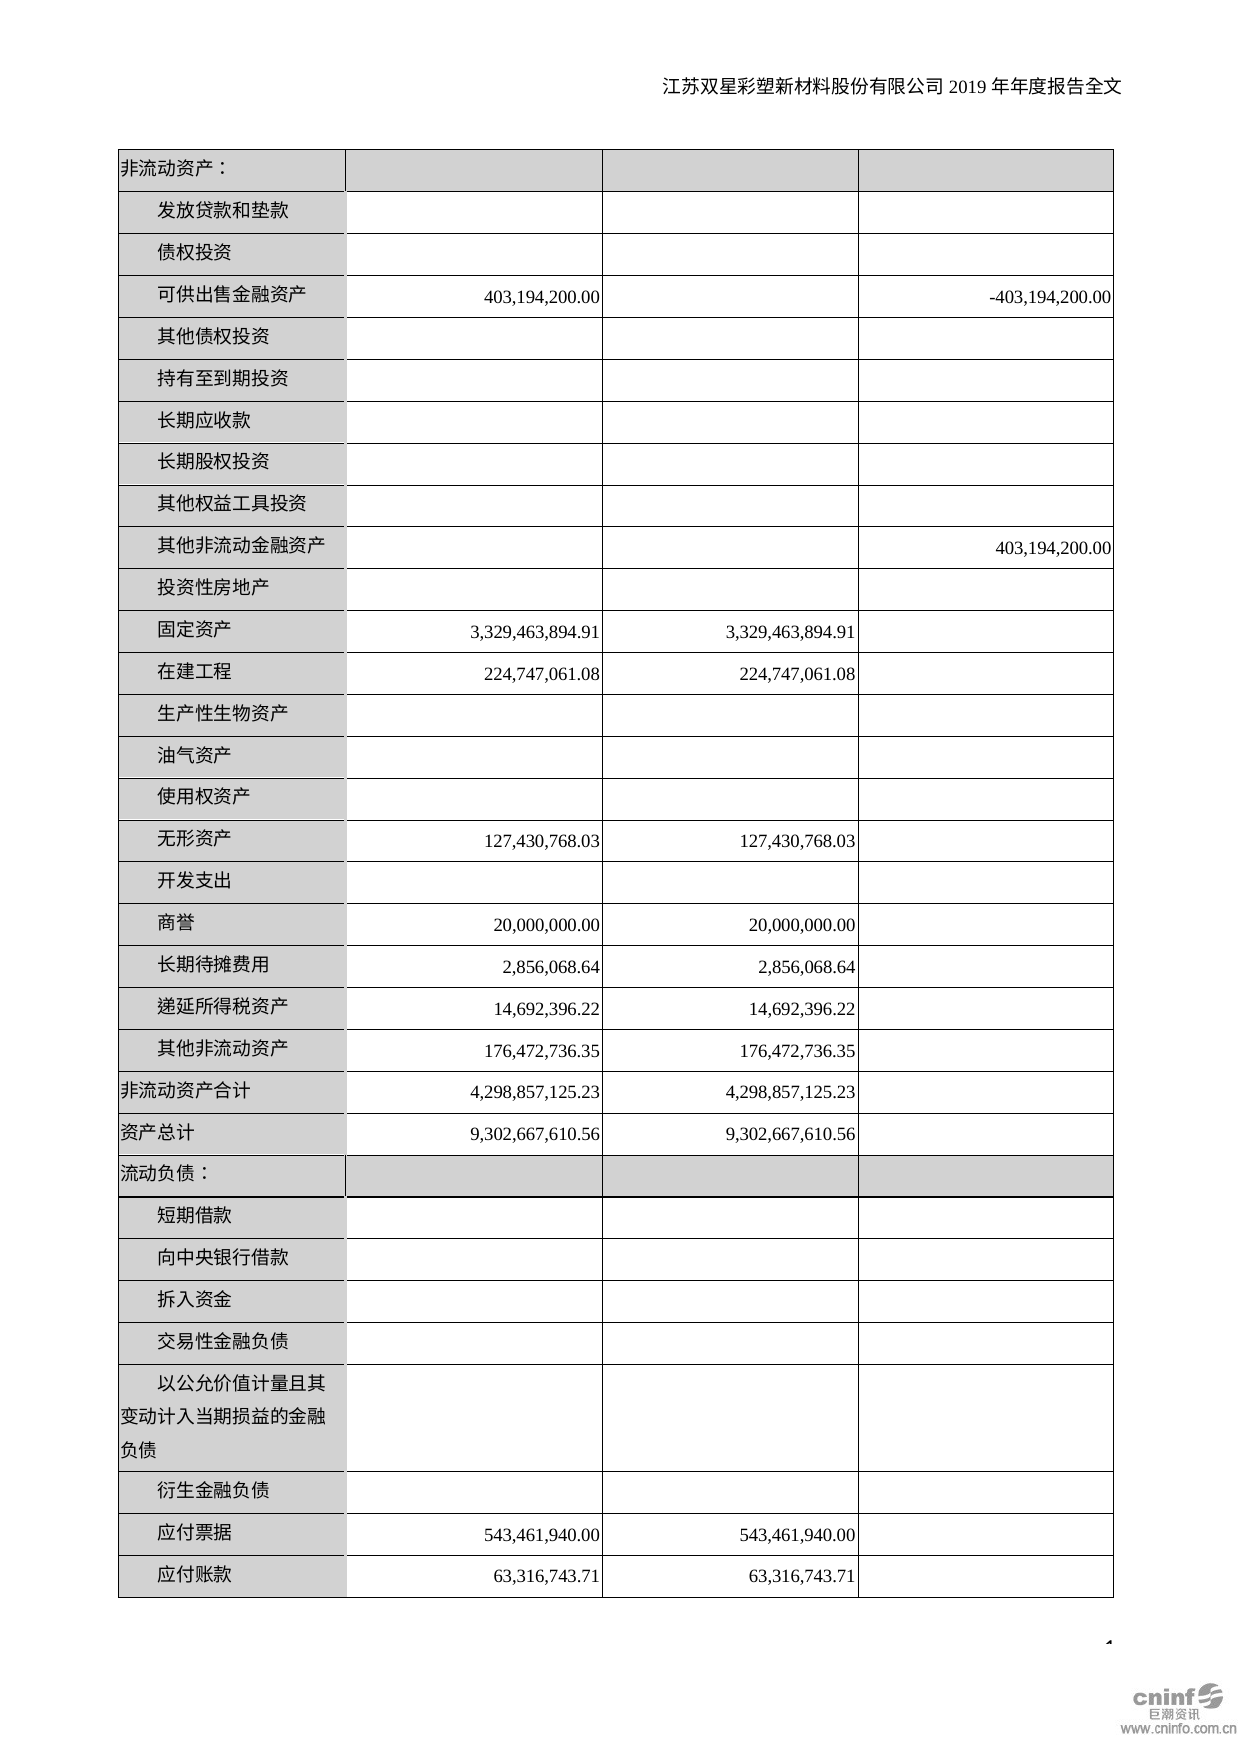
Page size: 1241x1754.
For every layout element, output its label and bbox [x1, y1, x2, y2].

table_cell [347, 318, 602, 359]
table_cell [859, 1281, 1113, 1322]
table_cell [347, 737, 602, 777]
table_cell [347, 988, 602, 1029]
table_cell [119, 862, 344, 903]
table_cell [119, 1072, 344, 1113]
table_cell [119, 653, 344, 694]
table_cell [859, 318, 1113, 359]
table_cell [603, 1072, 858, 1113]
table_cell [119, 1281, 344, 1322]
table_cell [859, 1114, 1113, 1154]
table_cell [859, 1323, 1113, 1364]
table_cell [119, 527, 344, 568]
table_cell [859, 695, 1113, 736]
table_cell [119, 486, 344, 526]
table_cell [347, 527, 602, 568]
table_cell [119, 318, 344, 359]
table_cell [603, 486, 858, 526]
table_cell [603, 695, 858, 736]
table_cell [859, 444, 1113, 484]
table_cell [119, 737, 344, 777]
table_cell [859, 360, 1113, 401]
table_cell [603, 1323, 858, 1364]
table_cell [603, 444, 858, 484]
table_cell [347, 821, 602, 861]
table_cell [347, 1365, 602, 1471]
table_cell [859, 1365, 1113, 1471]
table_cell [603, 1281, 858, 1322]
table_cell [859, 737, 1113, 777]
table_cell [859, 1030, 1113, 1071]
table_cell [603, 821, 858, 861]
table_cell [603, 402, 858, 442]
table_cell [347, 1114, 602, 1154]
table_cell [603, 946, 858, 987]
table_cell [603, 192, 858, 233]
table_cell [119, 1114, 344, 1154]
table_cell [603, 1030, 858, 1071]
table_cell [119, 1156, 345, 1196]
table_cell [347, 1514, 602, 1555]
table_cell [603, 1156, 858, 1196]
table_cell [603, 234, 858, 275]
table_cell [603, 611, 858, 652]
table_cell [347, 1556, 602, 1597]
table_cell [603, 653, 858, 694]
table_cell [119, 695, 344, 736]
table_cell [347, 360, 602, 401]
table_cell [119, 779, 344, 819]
picture [1115, 1680, 1240, 1737]
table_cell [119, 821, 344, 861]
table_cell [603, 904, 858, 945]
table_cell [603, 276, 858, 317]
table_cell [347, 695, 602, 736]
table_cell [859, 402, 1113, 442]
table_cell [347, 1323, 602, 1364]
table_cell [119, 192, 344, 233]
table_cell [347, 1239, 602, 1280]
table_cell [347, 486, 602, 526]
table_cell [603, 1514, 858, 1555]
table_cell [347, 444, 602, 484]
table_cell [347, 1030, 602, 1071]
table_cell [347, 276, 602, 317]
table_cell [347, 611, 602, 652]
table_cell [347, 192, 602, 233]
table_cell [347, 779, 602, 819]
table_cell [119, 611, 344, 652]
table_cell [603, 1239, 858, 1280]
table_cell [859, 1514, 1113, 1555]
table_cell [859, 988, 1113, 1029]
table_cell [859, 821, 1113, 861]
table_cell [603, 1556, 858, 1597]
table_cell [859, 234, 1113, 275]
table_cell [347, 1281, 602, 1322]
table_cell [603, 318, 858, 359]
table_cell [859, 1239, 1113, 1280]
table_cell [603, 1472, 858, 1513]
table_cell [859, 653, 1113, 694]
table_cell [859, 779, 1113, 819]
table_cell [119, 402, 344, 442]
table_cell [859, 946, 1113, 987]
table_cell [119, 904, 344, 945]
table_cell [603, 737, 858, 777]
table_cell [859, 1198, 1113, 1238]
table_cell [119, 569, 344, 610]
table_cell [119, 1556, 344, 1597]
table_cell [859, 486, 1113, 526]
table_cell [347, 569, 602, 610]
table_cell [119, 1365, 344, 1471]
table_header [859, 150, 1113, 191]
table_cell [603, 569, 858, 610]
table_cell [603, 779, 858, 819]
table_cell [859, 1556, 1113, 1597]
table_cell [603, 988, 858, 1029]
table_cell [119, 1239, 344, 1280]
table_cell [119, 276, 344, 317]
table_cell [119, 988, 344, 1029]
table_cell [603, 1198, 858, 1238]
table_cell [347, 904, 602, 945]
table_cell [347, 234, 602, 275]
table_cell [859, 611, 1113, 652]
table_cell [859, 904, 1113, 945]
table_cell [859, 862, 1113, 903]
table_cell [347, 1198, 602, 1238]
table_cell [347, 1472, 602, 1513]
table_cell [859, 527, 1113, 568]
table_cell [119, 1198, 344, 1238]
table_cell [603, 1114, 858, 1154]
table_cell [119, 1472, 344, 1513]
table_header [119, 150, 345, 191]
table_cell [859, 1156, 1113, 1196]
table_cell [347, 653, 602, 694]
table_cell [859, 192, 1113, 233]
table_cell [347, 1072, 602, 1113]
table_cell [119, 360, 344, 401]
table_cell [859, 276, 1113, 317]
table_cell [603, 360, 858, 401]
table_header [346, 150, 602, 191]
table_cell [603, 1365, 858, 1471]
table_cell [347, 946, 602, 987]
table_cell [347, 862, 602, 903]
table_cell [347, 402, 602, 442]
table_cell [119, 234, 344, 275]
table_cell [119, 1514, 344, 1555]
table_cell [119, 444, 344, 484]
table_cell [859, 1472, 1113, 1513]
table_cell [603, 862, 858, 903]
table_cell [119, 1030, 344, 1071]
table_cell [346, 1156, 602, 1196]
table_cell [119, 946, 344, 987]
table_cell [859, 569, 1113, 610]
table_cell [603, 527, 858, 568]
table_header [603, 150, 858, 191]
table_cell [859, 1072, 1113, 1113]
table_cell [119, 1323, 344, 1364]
